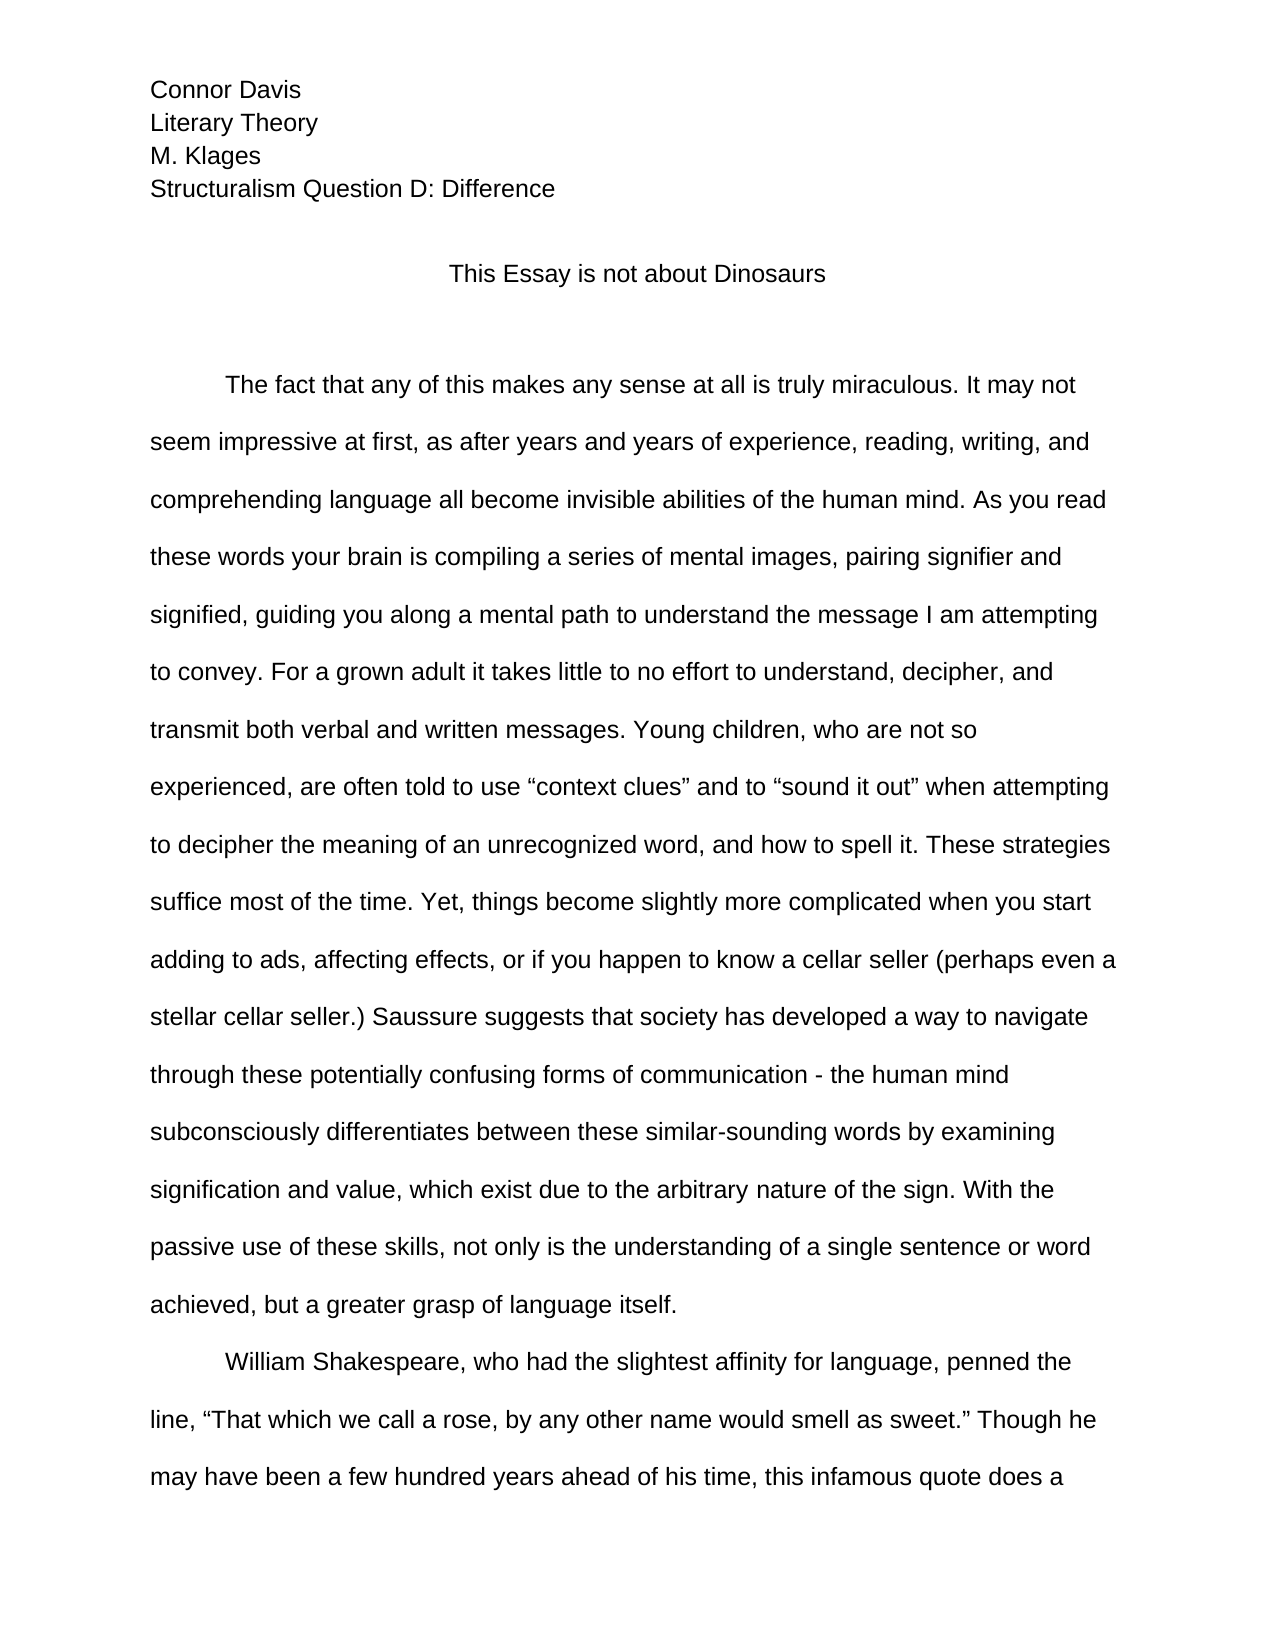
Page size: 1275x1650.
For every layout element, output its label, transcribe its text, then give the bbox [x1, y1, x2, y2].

text This Essay is not about Dinosaurs [150, 259, 1125, 288]
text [150, 1347, 1125, 1491]
text The fact that any of this makes any sense at all is truly miraculous. It may not seem impressive at first, as after years and years of experience, reading, writing, and comprehending language all become invisible abilities of the human mind. As you read these words your brain is compiling a series of mental images, pairing signifier and signified, guiding you along a mental path to understand the message I am attempting to convey. For a grown adult it takes little to no effort to understand, decipher, and transmit both verbal and written messages. Young children, who are not so experienced, are often told to use “context clues” and to “sound it out” when attempting to decipher the meaning of an unrecognized word, and how to spell it. These strategies suffice most of the time. Yet, things become slightly more complicated when you start adding to ads, affecting effects, or if you happen to know a cellar seller (perhaps even a stellar cellar seller.) Saussure suggests that society has developed a way to navigate through these potentially confusing forms of communication - the human mind subconsciously differentiates between these similar-sounding words by examining signification and value, which exist due to the arbitrary nature of the sign. With the passive use of these skills, not only is the understanding of a single sentence or word achieved, but a greater grasp of language itself. [150, 369, 1125, 1318]
